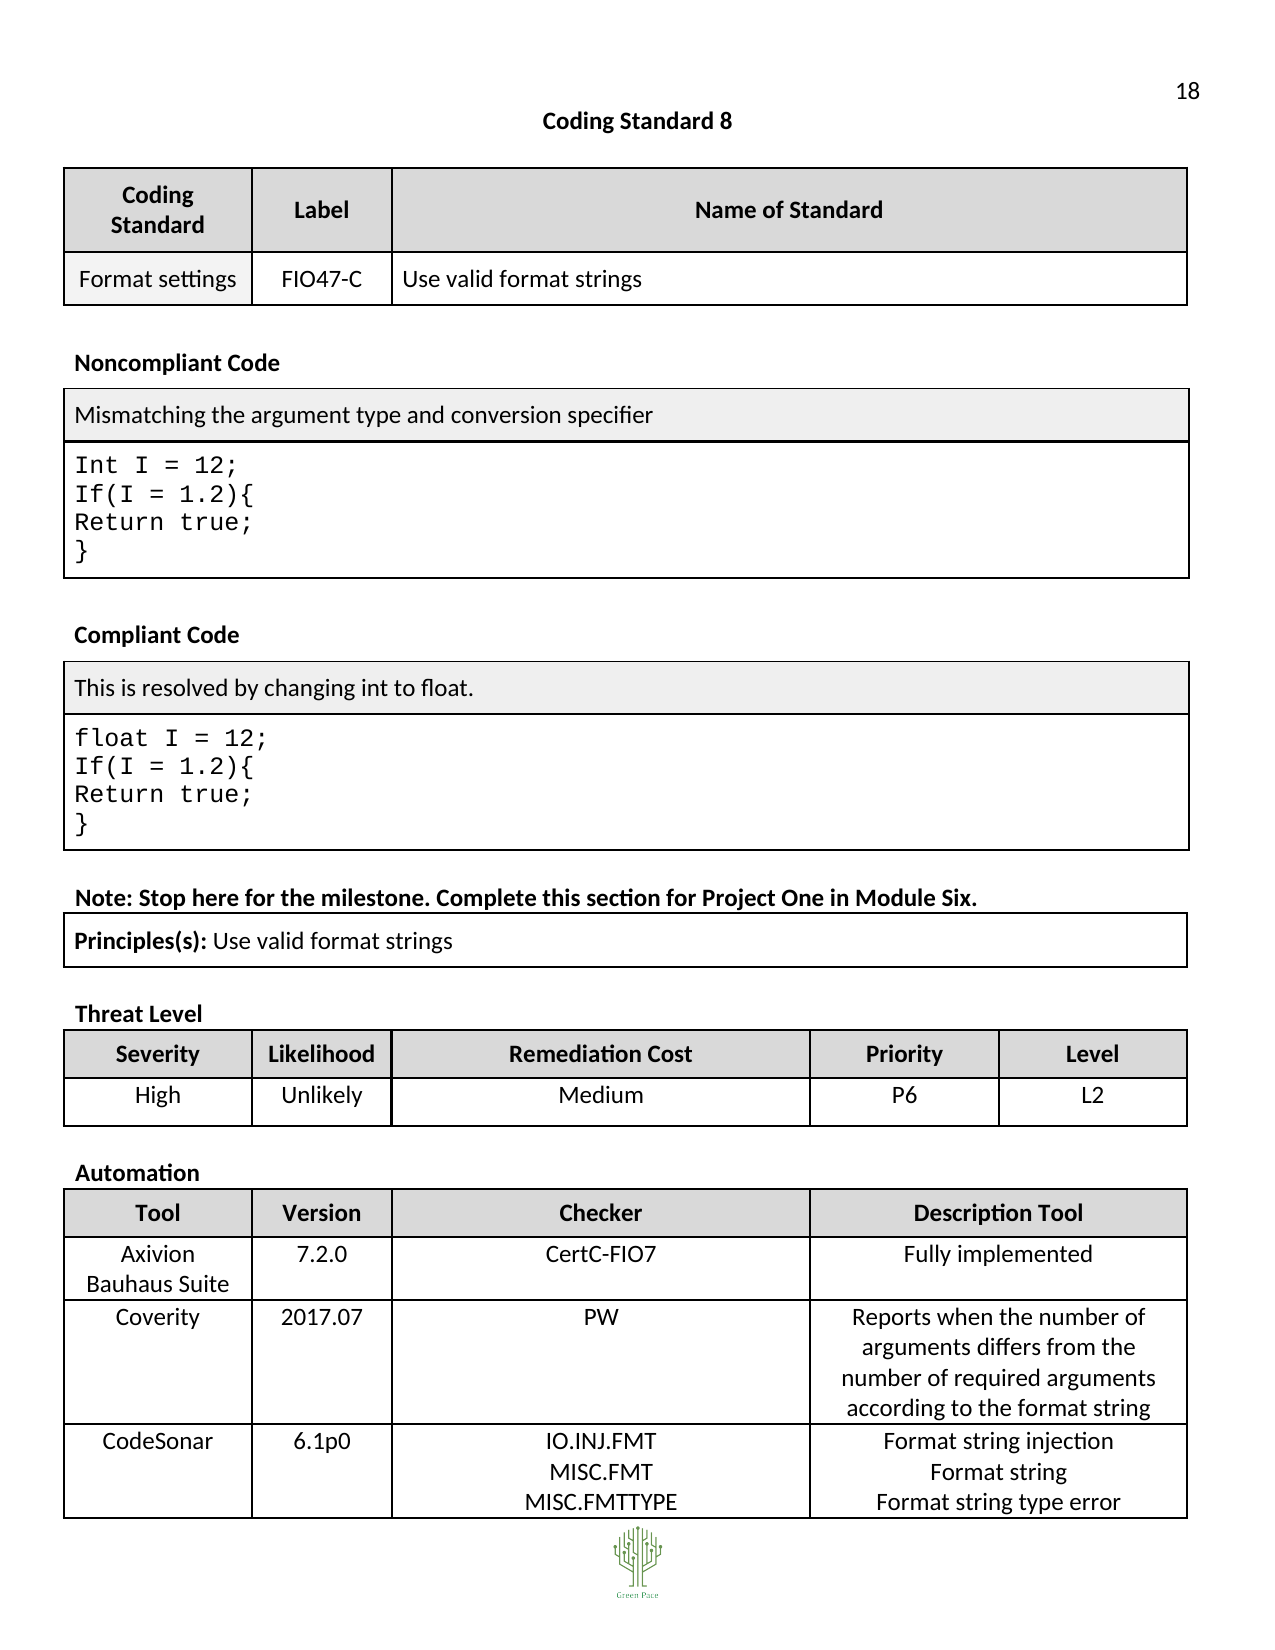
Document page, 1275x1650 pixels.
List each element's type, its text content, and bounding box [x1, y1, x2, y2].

table_cell Use valid format strings [393, 253, 1186, 304]
text Note: Stop here for the milestone. Complete this section for Project One in Module Six. [75, 882, 1200, 912]
table_cell FIO47-C [253, 253, 391, 304]
table_cell 6.1p0 [253, 1425, 391, 1517]
table_cell Mismatching the argument type and conversion specifier [65, 389, 1188, 440]
text Automation [75, 1157, 1200, 1188]
subtitle Coding Standard 8 [75, 106, 1200, 136]
table_cell Int I = 12; If(I = 1.2){ Return true; } [65, 443, 1188, 577]
table_header Principles(s): Use valid format strings [65, 914, 1186, 966]
table_header Version [253, 1190, 391, 1236]
table_header Checker [393, 1190, 809, 1236]
table_cell CertC-FIO7 [393, 1238, 809, 1299]
table_cell PW [393, 1301, 809, 1423]
table_cell 2017.07 [253, 1301, 391, 1423]
picture [605, 1521, 670, 1606]
text Threat Level [75, 998, 1200, 1029]
table_header Name of Standard [393, 169, 1186, 251]
table_cell Format string injection Format string Format string type error [811, 1425, 1186, 1517]
table_header Severity [65, 1031, 251, 1077]
table_cell Reports when the number of arguments differs from the number of required arguments according to the format string [811, 1301, 1186, 1423]
table_cell CodeSonar [65, 1425, 251, 1517]
table_header Level [1000, 1031, 1186, 1077]
table_header Tool [65, 1190, 251, 1236]
table_header Label [253, 169, 391, 251]
table_cell This is resolved by changing int to float. [65, 662, 1188, 713]
table_header Coding Standard [65, 169, 251, 251]
table_cell Coverity [65, 1301, 251, 1423]
table_cell Axivion Bauhaus Suite [65, 1238, 251, 1299]
table_cell Medium [393, 1079, 809, 1125]
table_cell Format settings [65, 253, 251, 304]
table_cell IO.INJ.FMT MISC.FMT MISC.FMTTYPE [393, 1425, 809, 1517]
table_header Priority [811, 1031, 998, 1077]
table_header Noncompliant Code [64, 337, 1189, 388]
table_cell float I = 12; If(I = 1.2){ Return true; } [65, 715, 1188, 849]
table_header Compliant Code [64, 609, 1189, 661]
table_header Likelihood [253, 1031, 390, 1077]
table_cell High [65, 1079, 251, 1125]
table_cell Unlikely [253, 1079, 390, 1125]
table_header Description Tool [811, 1190, 1186, 1236]
table_cell Fully implemented [811, 1238, 1186, 1299]
table_cell P6 [811, 1079, 998, 1125]
table_header Remediation Cost [393, 1031, 809, 1077]
table_cell L2 [1000, 1079, 1186, 1125]
table_cell 7.2.0 [253, 1238, 391, 1299]
